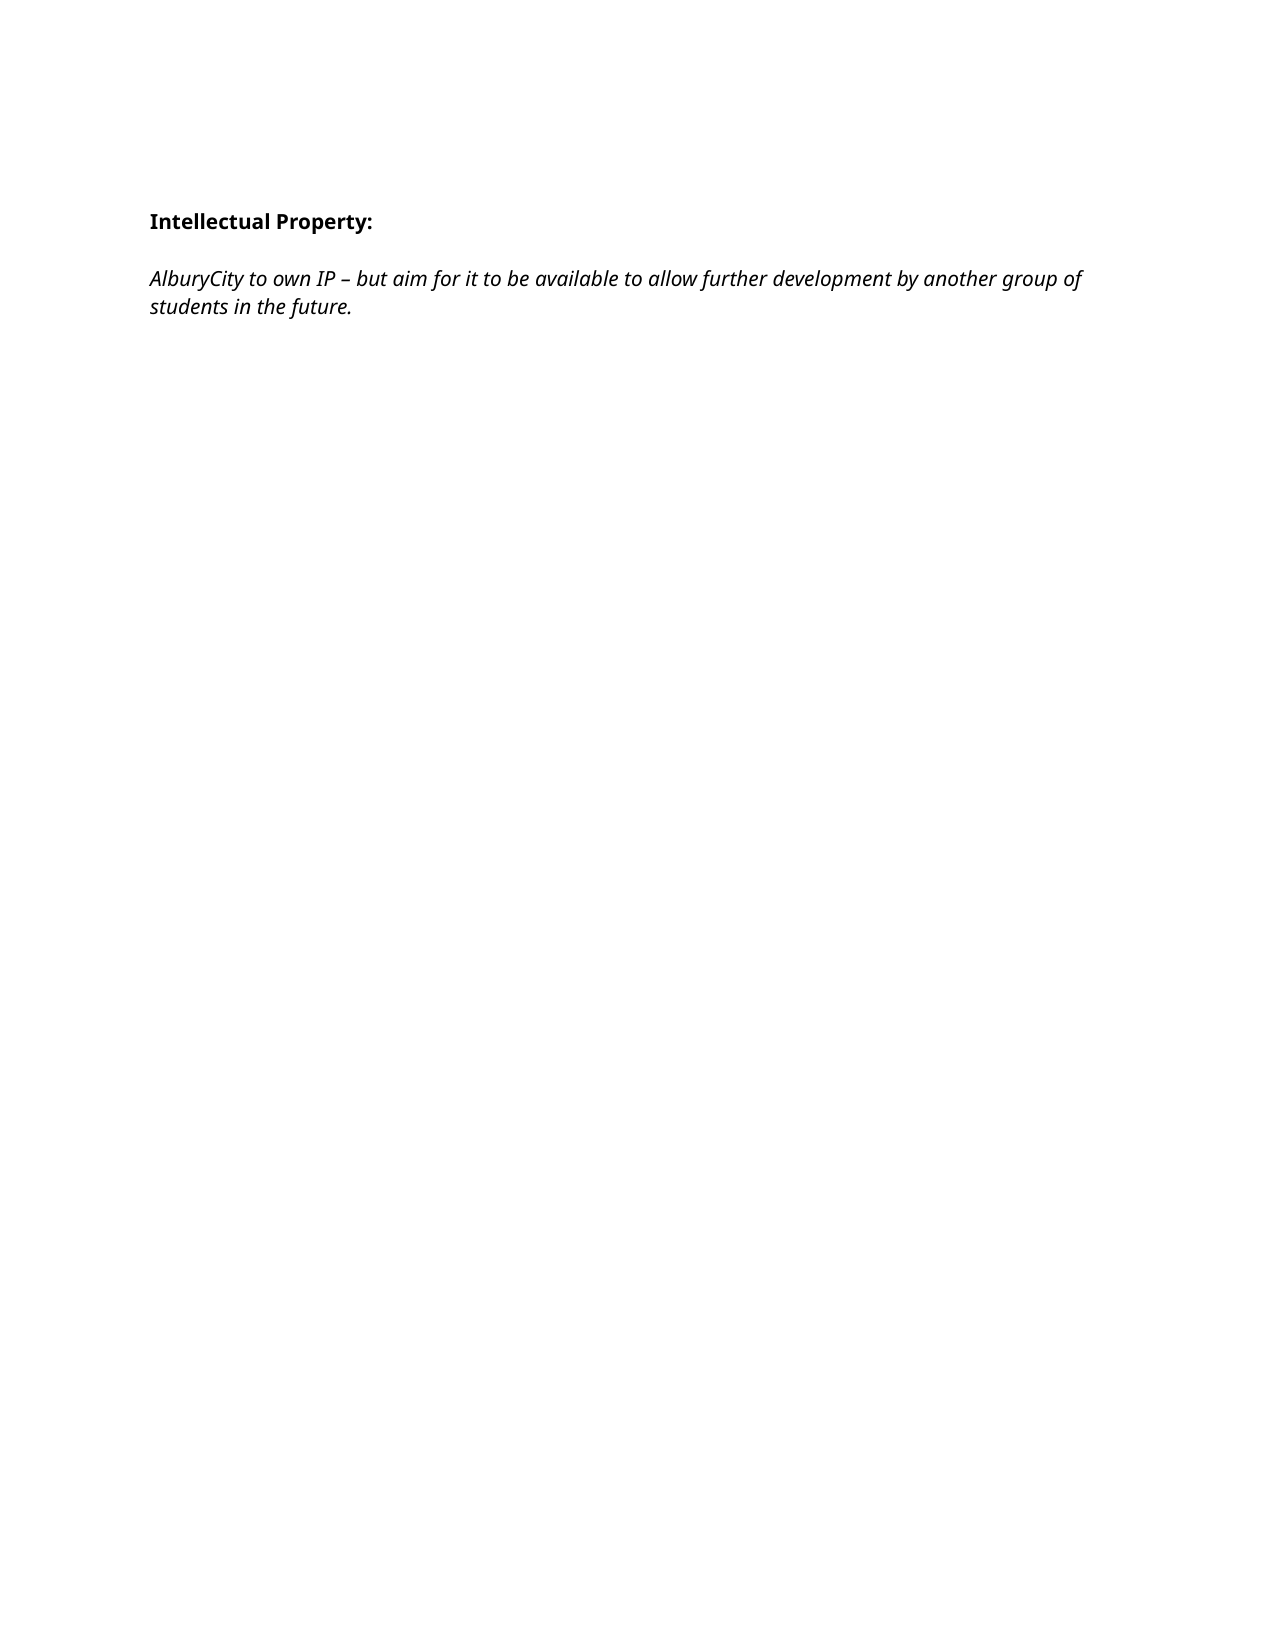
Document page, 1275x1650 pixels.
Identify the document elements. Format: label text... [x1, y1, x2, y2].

text AlburyCity to own IP – but aim for it to be available to allow further development by another group of students in the future. [150, 264, 1125, 321]
text Intellectual Property: [150, 207, 1125, 235]
